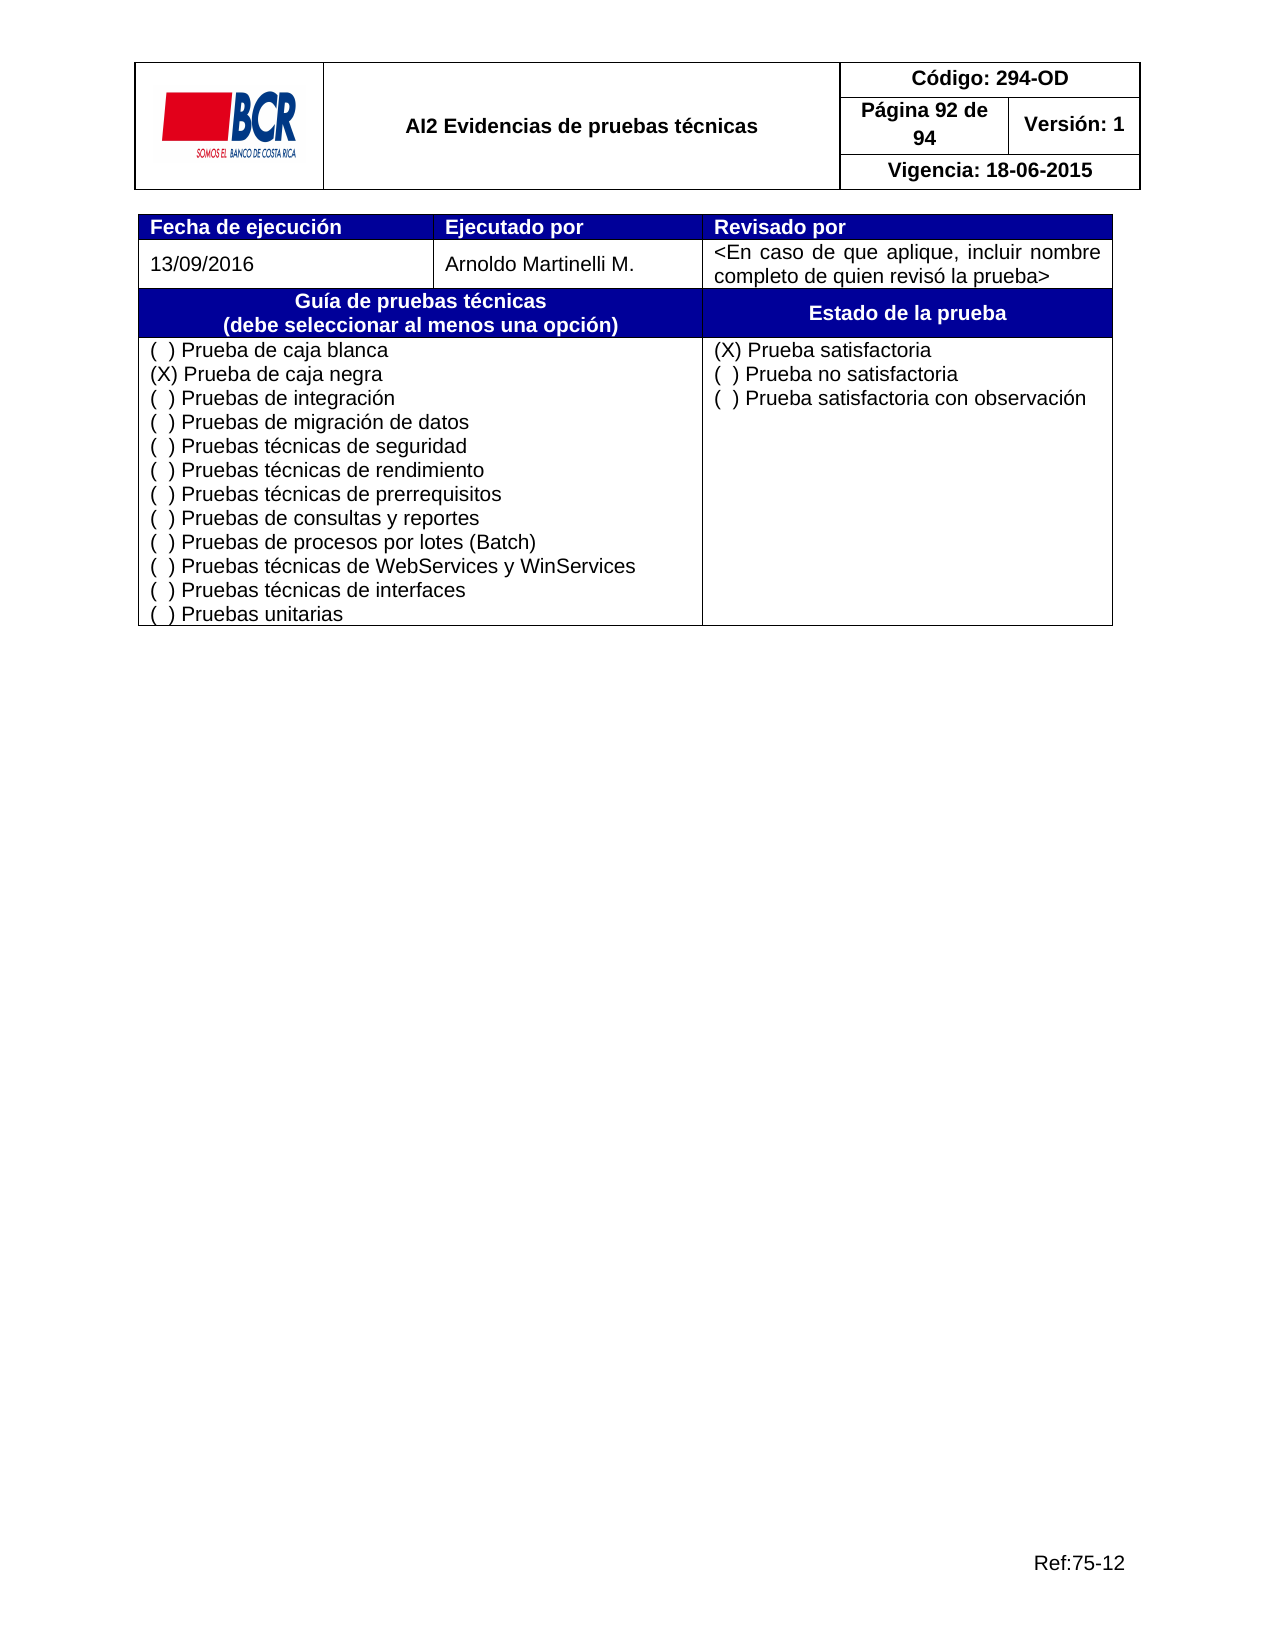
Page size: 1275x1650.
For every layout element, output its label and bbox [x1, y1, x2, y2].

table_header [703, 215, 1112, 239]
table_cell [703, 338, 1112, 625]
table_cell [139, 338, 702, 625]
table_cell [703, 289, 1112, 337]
picture [152, 85, 306, 163]
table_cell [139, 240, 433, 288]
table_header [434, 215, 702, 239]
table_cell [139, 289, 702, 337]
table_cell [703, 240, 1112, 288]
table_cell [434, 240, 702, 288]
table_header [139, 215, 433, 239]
